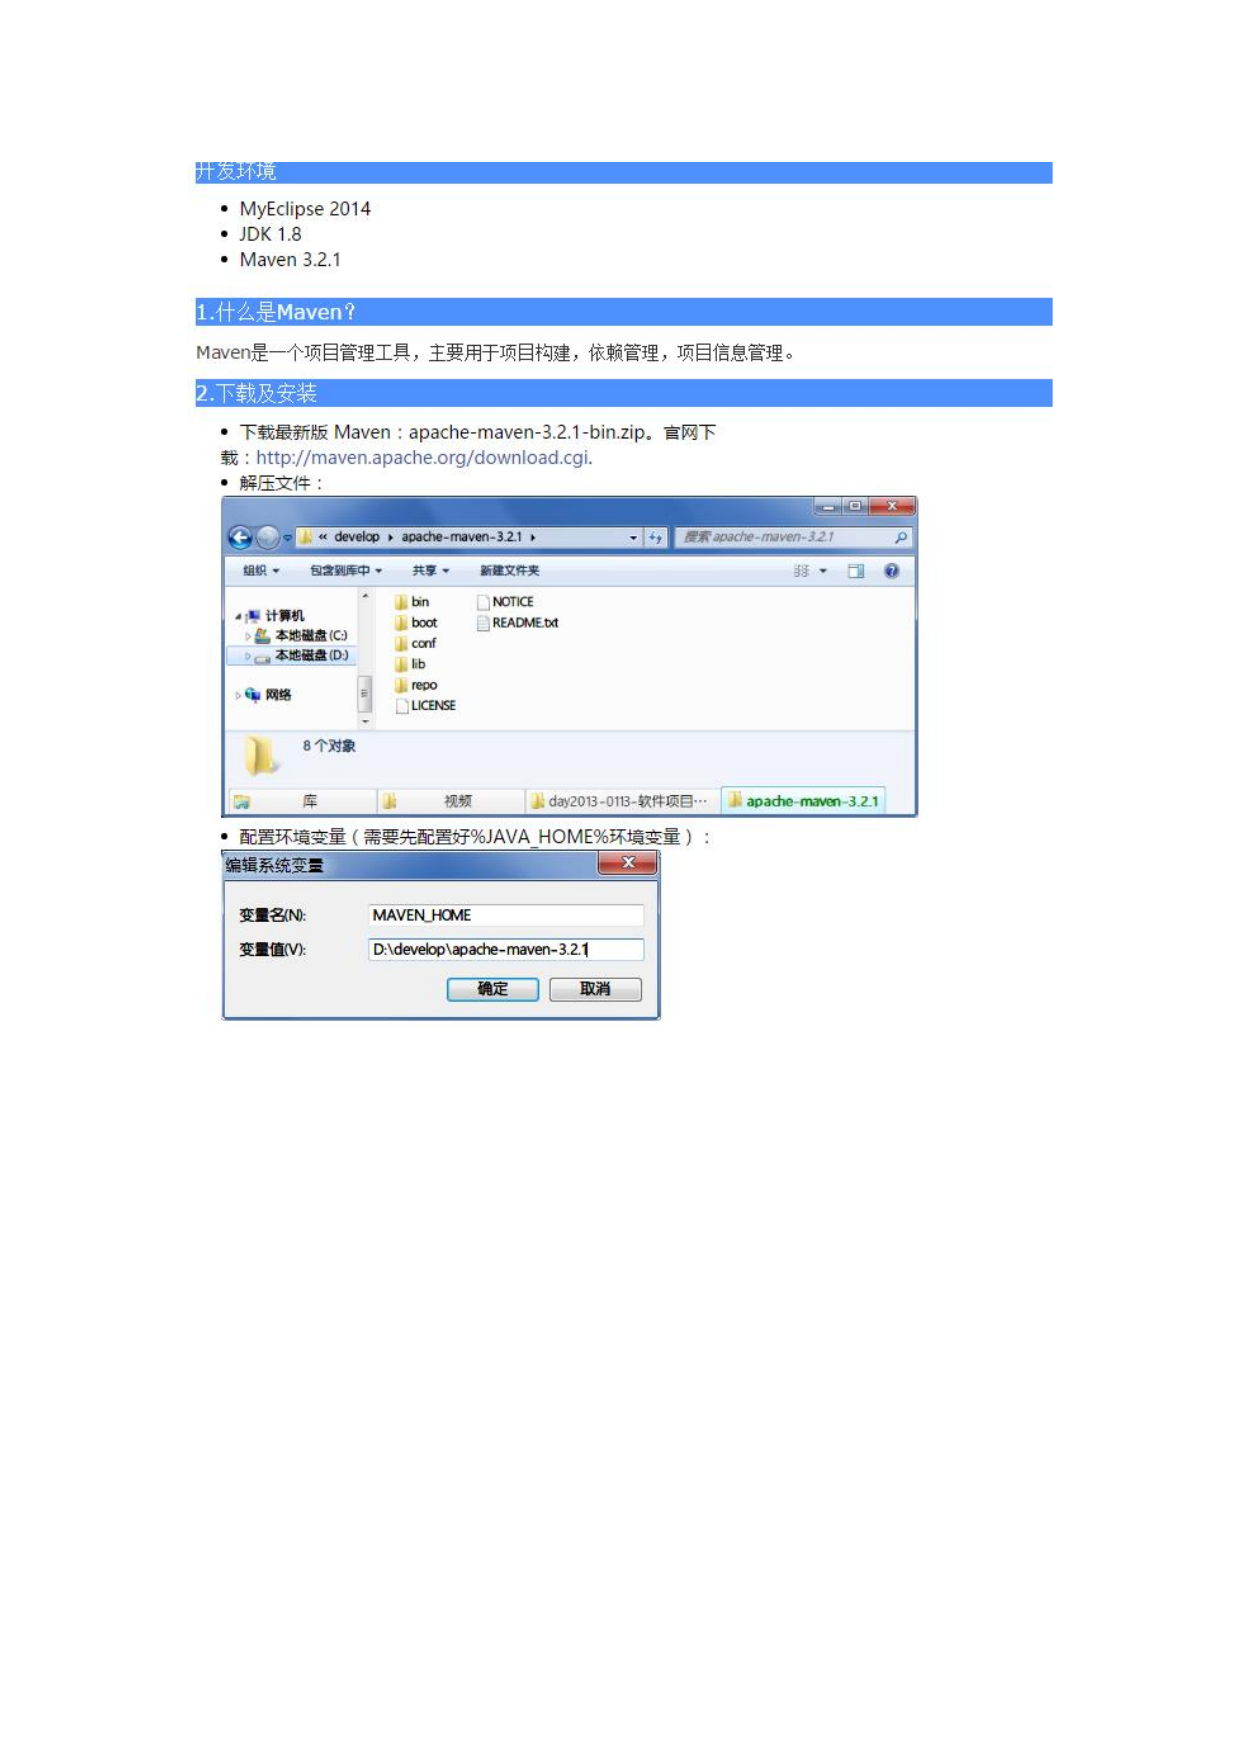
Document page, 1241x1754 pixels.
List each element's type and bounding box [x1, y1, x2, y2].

picture [187, 162, 1053, 1026]
